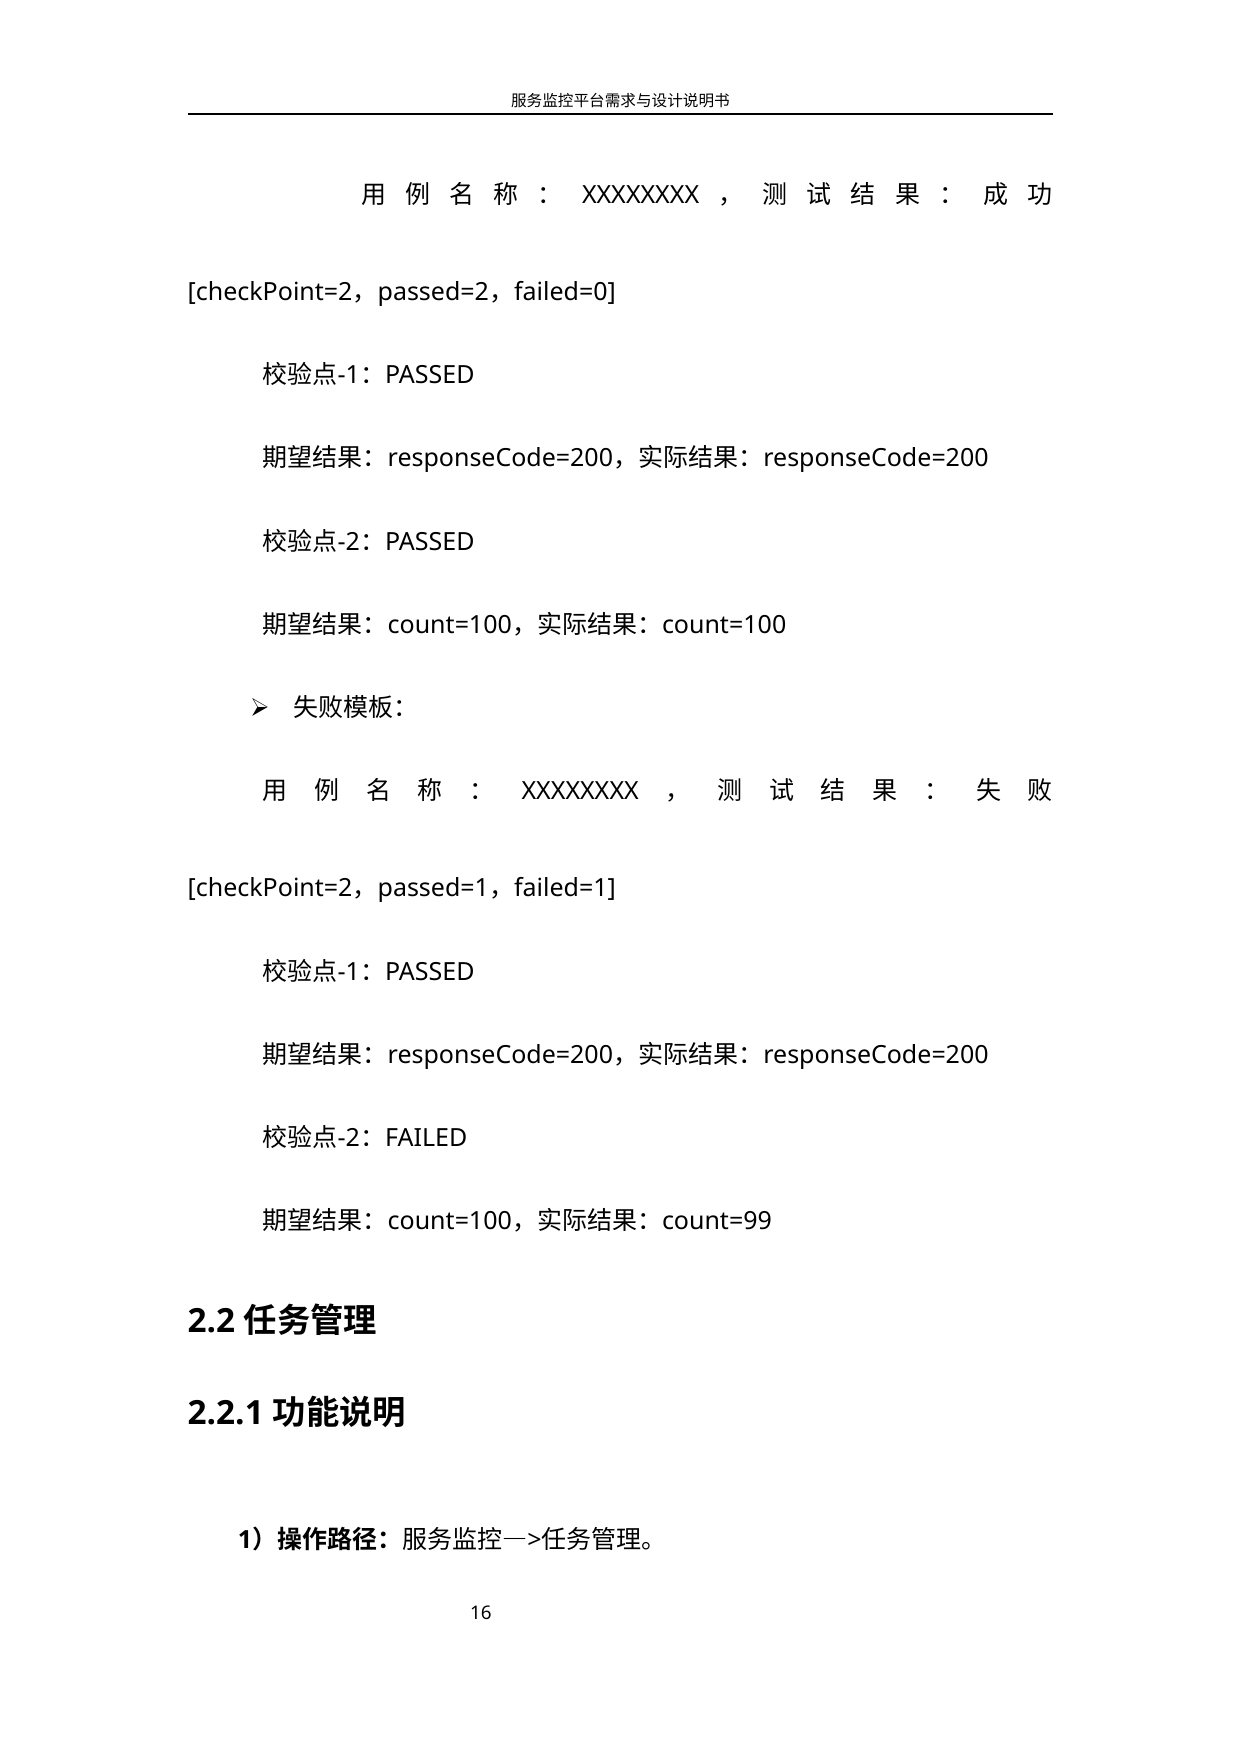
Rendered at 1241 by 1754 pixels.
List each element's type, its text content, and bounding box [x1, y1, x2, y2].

text 校验点-2：PASSED [187, 507, 1053, 572]
text 期望结果：count=100，实际结果：count=99 [187, 1186, 1053, 1251]
text 期望结果：count=100，实际结果：count=100 [187, 590, 1053, 655]
text 1）操作路径：服务监控—>任务管理。 [187, 1505, 1053, 1570]
text 用例名称：XXXXXXXX，测试结果：成功[checkPoint=2，passed=2，failed=0] [187, 160, 1053, 322]
text 校验点-1：PASSED [187, 937, 1053, 1002]
subtitle 2.2 任务管理 [187, 1285, 1053, 1350]
text 校验点-2：FAILED [187, 1103, 1053, 1168]
text 期望结果：responseCode=200，实际结果：responseCode=200 [187, 1020, 1053, 1085]
text 校验点-1：PASSED [187, 340, 1053, 405]
subtitle 2.2.1 功能说明 [187, 1377, 1053, 1442]
text 用例名称：XXXXXXXX，测试结果：失败[checkPoint=2，passed=1，failed=1] [187, 756, 1053, 918]
list 失败模板： [250, 673, 1053, 738]
text 期望结果：responseCode=200，实际结果：responseCode=200 [187, 423, 1053, 488]
